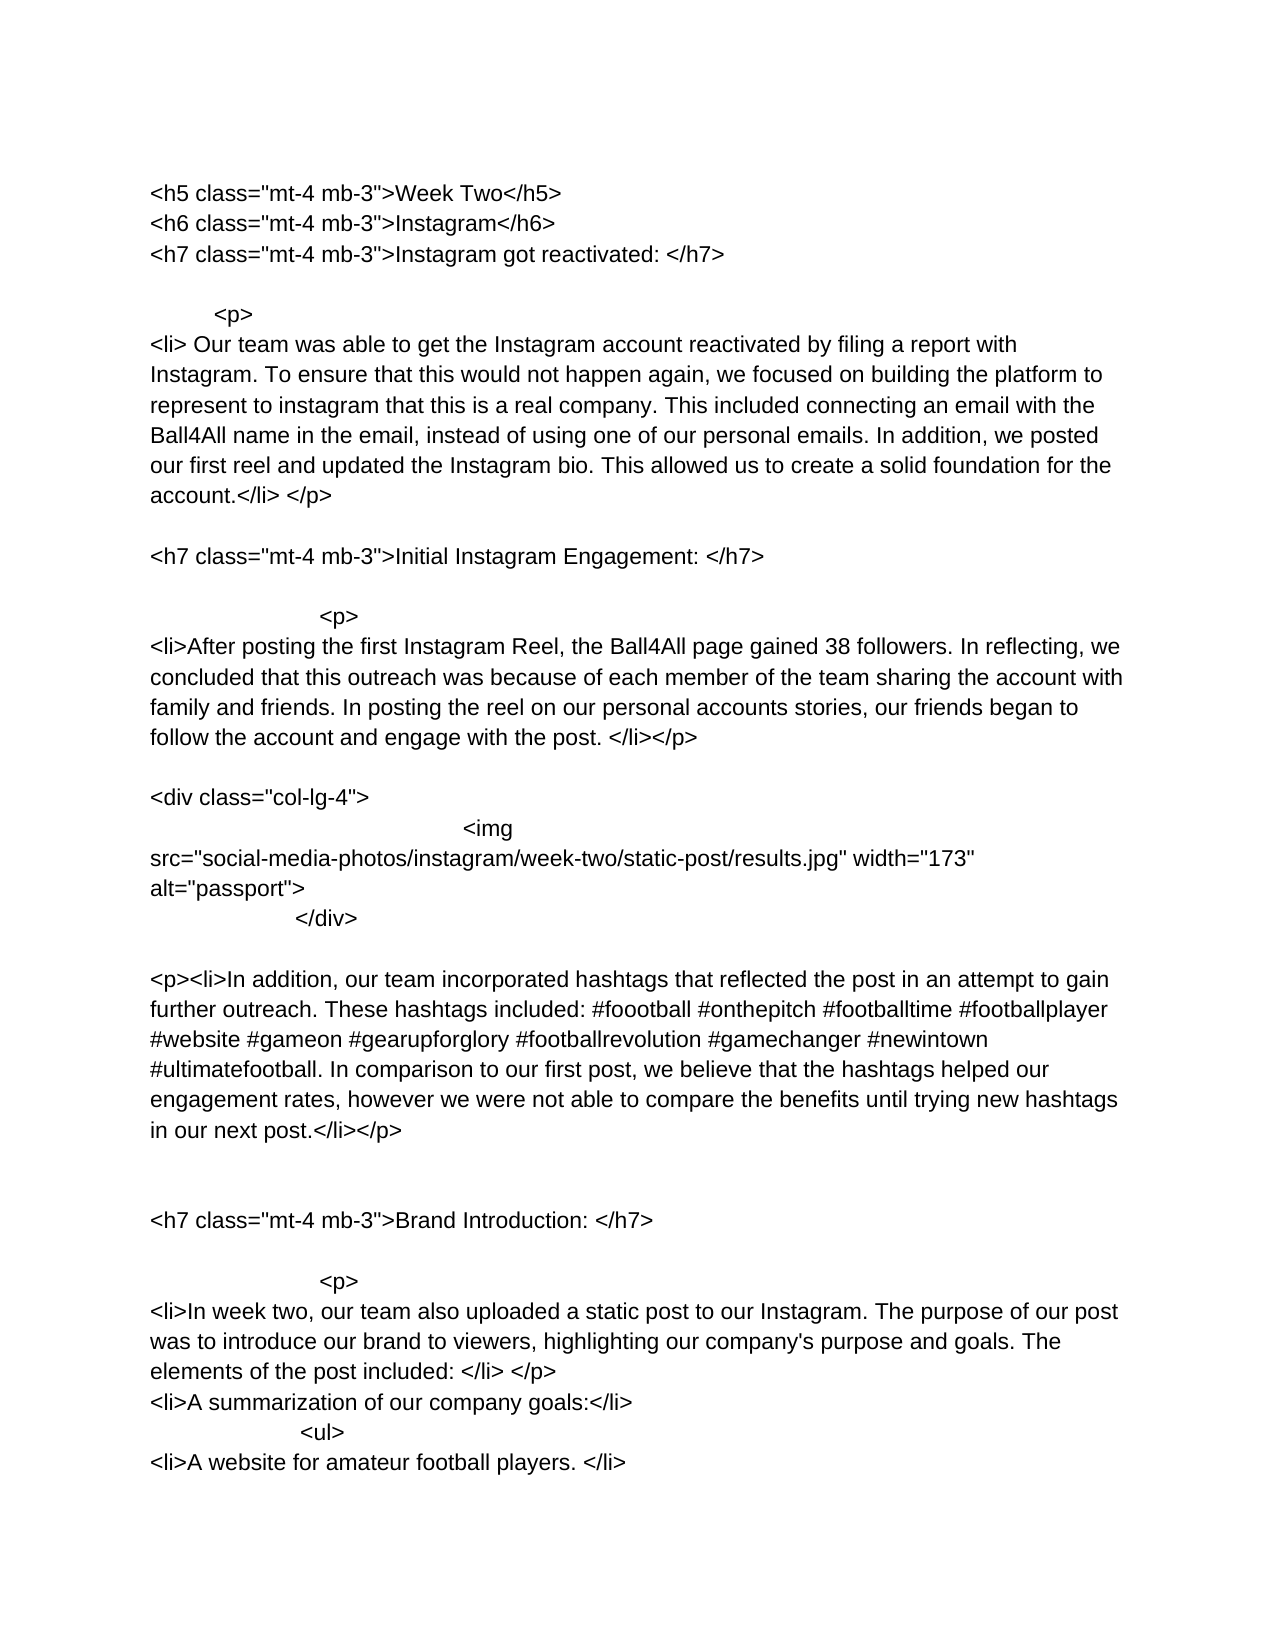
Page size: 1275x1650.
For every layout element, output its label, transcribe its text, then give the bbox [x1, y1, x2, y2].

text <h6 class="mt-4 mb-3">Instagram</h6> [150, 210, 1125, 237]
text <h7 class="mt-4 mb-3">Brand Introduction: </h7> [150, 1207, 1125, 1234]
text <p><li>In addition, our team incorporated hashtags that reflected the post in an attempt to gain further outreach. These hashtags included: #foootball #onthepitch #footballtime #footballplayer #website #gameon #gearupforglory #footballrevolution #gamechanger #newintown #ultimatefootball. In comparison to our first post, we believe that the hashtags helped our engagement rates, however we were not able to compare the benefits until trying new hashtags in our next post.</li></p> [150, 966, 1125, 1143]
text <h7 class="mt-4 mb-3">Initial Instagram Engagement: </h7> [150, 543, 1125, 569]
text <img src="social-media-photos/instagram/week-two/static-post/results.jpg" width="173" alt="passport"> [150, 814, 1125, 901]
text <div class="col-lg-4"> [150, 784, 1125, 811]
text <li>In week two, our team also uploaded a static post to our Instagram. The purpose of our post was to introduce our brand to viewers, highlighting our company's purpose and goals. The elements of the post included: </li> </p> [150, 1298, 1125, 1385]
text <li>A summarization of our company goals:</li> [150, 1388, 1125, 1415]
text <h5 class="mt-4 mb-3">Week Two</h5> [150, 180, 1125, 207]
text <li> Our team was able to get the Instagram account reactivated by filing a report with Instagram. To ensure that this would not happen again, we focused on building the platform to represent to instagram that this is a real company. This included connecting an email with the Ball4All name in the email, instead of using one of our personal emails. In addition, we posted our first reel and updated the Instagram bio. This allowed us to create a solid foundation for the account.</li> </p> [150, 331, 1125, 509]
text <p> [150, 301, 1125, 327]
text </div> [150, 905, 1125, 932]
text <li>After posting the first Instagram Reel, the Ball4All page gained 38 followers. In reflecting, we concluded that this outreach was because of each member of the team sharing the account with family and friends. In posting the reel on our personal accounts stories, our friends began to follow the account and engage with the post. </li></p> [150, 633, 1125, 750]
text <ul> [150, 1419, 1125, 1445]
text <p> [150, 603, 1125, 629]
text <h7 class="mt-4 mb-3">Instagram got reactivated: </h7> [150, 241, 1125, 267]
text <li>A website for amateur football players. </li> [150, 1449, 1125, 1475]
text <p> [150, 1268, 1125, 1294]
